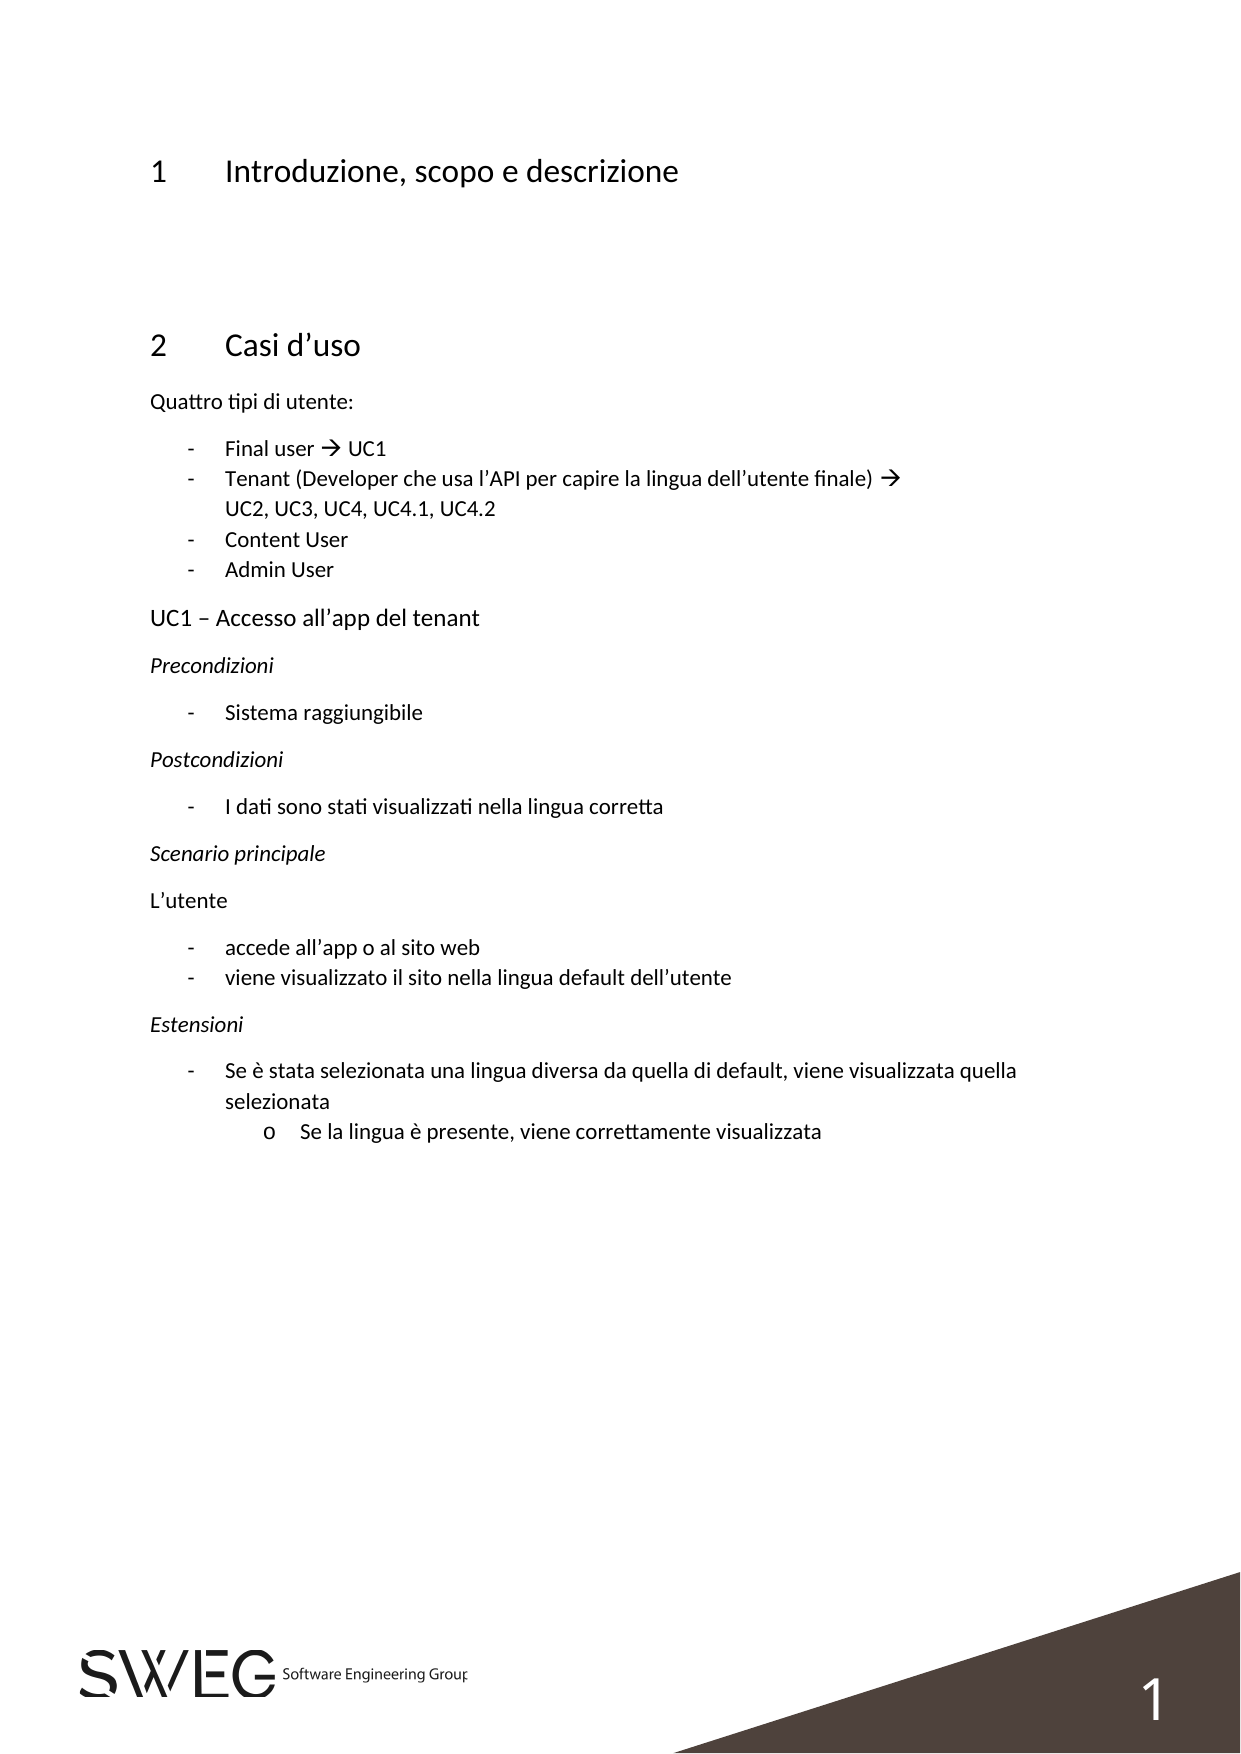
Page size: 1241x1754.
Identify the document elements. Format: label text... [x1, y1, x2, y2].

list Admin User [187, 555, 1090, 583]
text 1 Introduzione, scopo e descrizione [150, 150, 1090, 191]
picture [79, 1650, 468, 1697]
list Se è stata selezionata una lingua diversa da quella di default, viene visualizzata quella selezionata [187, 1057, 1090, 1115]
list Se la lingua è presente, viene correttamente visualizzata [262, 1117, 1090, 1146]
list Content User [187, 525, 1090, 553]
list I dati sono stati visualizzati nella lingua corretta [187, 792, 1090, 820]
text UC1 – Accesso all’app del tenant [150, 602, 1090, 632]
list accede all’app o al sito web [187, 933, 1090, 961]
text Scenario principale [150, 839, 1090, 867]
list UC2, UC3, UC4, UC4.1, UC4.2 [225, 494, 1090, 522]
list Sistema raggiungibile [187, 698, 1090, 726]
text Precondizioni [150, 651, 1090, 679]
text Quattro tipi di utente: [150, 387, 1090, 415]
list Final user UC1 [187, 434, 1090, 462]
list Tenant (Developer che usa l’API per capire la lingua dell’utente finale) [187, 464, 1090, 492]
text Estensioni [150, 1010, 1090, 1038]
list viene visualizzato il sito nella lingua default dell’utente [187, 963, 1090, 991]
text 2 Casi d’uso [150, 324, 1090, 364]
text L’utente [150, 886, 1090, 914]
text Postcondizioni [150, 745, 1090, 773]
